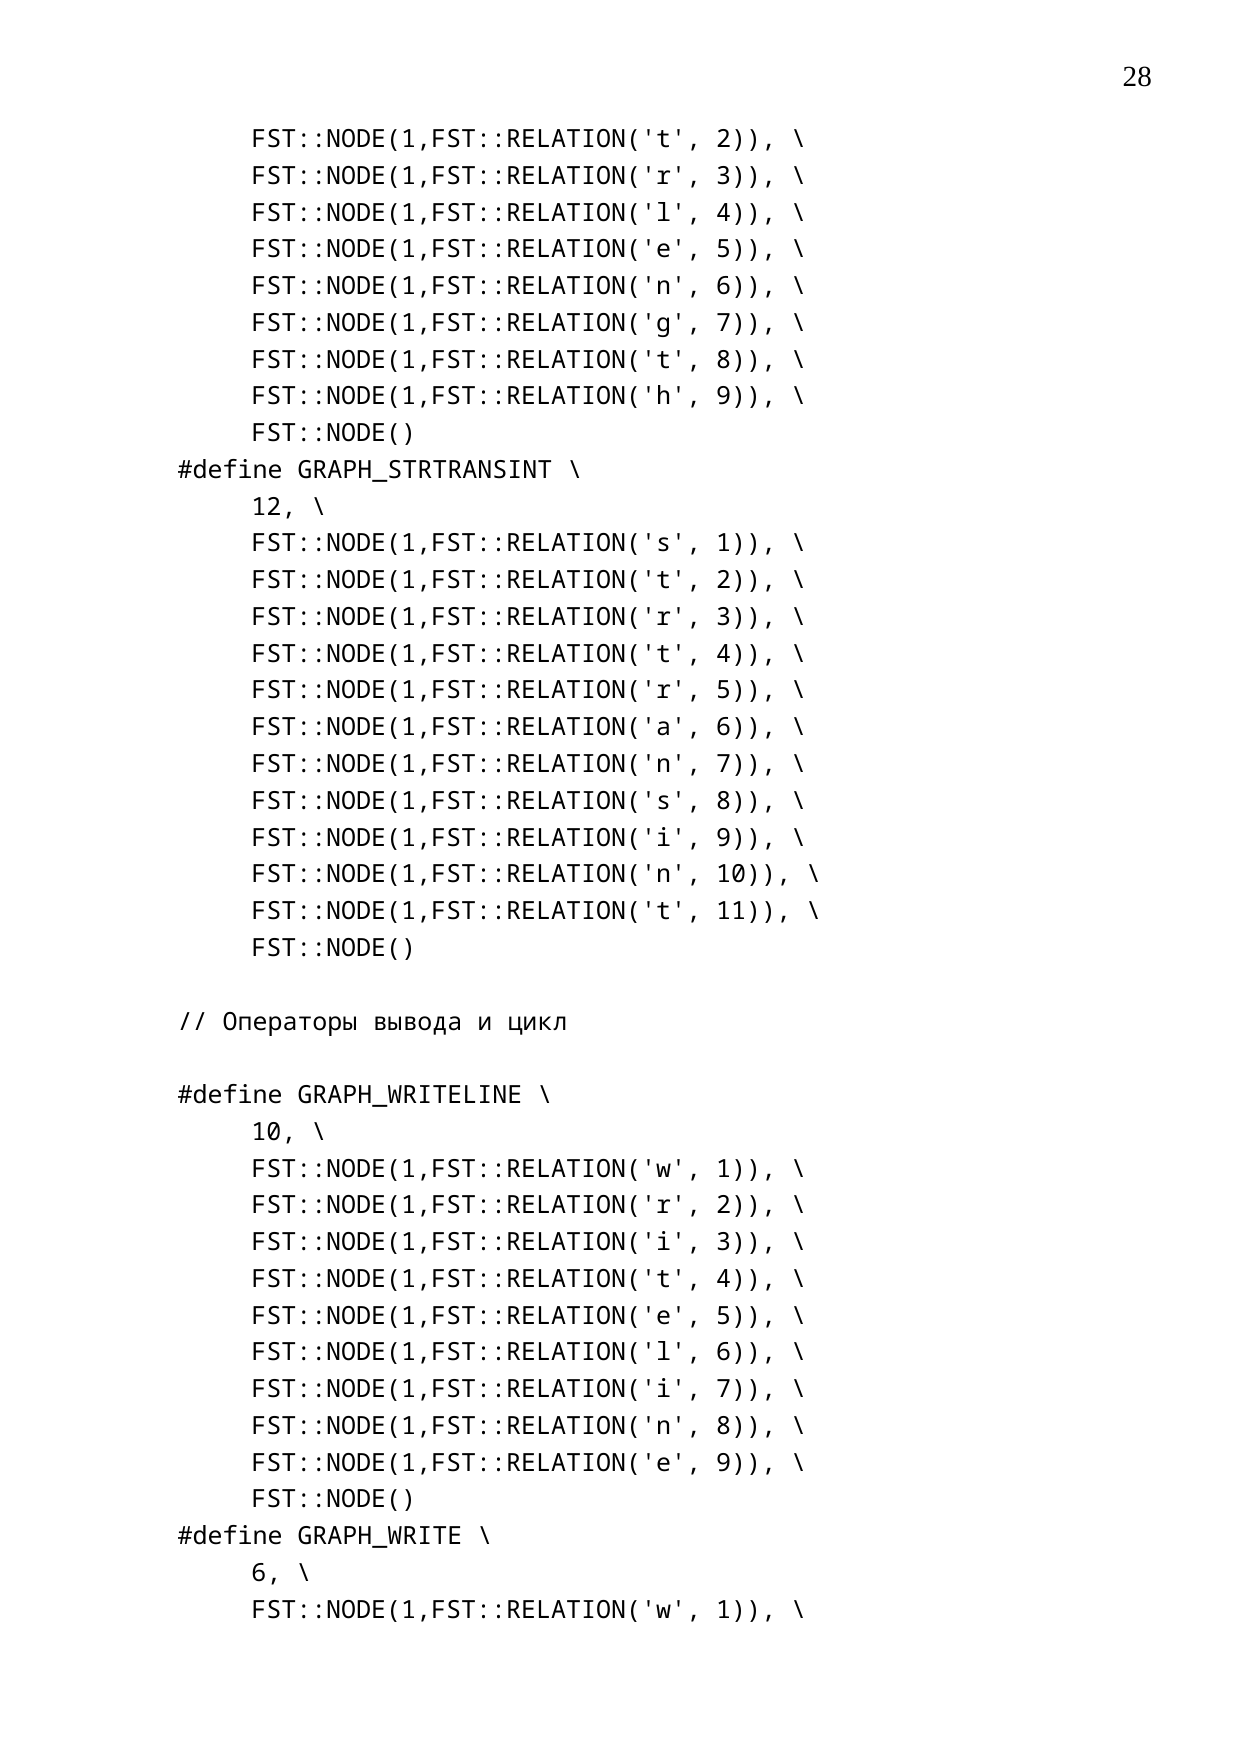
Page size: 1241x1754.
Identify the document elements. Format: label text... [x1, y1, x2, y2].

text FST::NODE(1,FST::RELATION('w', 1)), \ [177, 1150, 1152, 1184]
text FST::NODE(1,FST::RELATION('t', 2)), \ [177, 562, 1152, 596]
text FST::NODE(1,FST::RELATION('t', 2)), \ [177, 121, 1152, 155]
text FST::NODE(1,FST::RELATION('r', 3)), \ [177, 157, 1152, 191]
text FST::NODE(1,FST::RELATION('t', 4)), \ [177, 635, 1152, 669]
text #define GRAPH_STRTRANSINT \ [177, 452, 1152, 486]
text 6, \ [177, 1555, 1152, 1589]
text FST::NODE(1,FST::RELATION('n', 10)), \ [177, 856, 1152, 890]
text 10, \ [177, 1113, 1152, 1147]
text FST::NODE() [177, 1481, 1152, 1515]
text FST::NODE() [177, 929, 1152, 964]
text FST::NODE(1,FST::RELATION('t', 11)), \ [177, 893, 1152, 927]
text FST::NODE(1,FST::RELATION('h', 9)), \ [177, 378, 1152, 412]
text FST::NODE(1,FST::RELATION('r', 3)), \ [177, 599, 1152, 633]
text FST::NODE(1,FST::RELATION('l', 6)), \ [177, 1334, 1152, 1368]
text FST::NODE() [177, 415, 1152, 449]
text FST::NODE(1,FST::RELATION('e', 5)), \ [177, 1297, 1152, 1331]
text FST::NODE(1,FST::RELATION('n', 6)), \ [177, 268, 1152, 302]
text FST::NODE(1,FST::RELATION('i', 9)), \ [177, 819, 1152, 853]
text FST::NODE(1,FST::RELATION('t', 4)), \ [177, 1261, 1152, 1294]
text FST::NODE(1,FST::RELATION('t', 8)), \ [177, 341, 1152, 375]
text FST::NODE(1,FST::RELATION('w', 1)), \ [177, 1591, 1152, 1626]
text // Операторы вывода и цикл [177, 1003, 1152, 1037]
text FST::NODE(1,FST::RELATION('l', 4)), \ [177, 194, 1152, 228]
text FST::NODE(1,FST::RELATION('s', 8)), \ [177, 782, 1152, 817]
text FST::NODE(1,FST::RELATION('e', 5)), \ [177, 231, 1152, 265]
text #define GRAPH_WRITELINE \ [177, 1077, 1152, 1111]
text FST::NODE(1,FST::RELATION('g', 7)), \ [177, 304, 1152, 338]
text FST::NODE(1,FST::RELATION('n', 7)), \ [177, 746, 1152, 780]
text #define GRAPH_WRITE \ [177, 1518, 1152, 1552]
text FST::NODE(1,FST::RELATION('r', 5)), \ [177, 672, 1152, 706]
text 12, \ [177, 488, 1152, 522]
text FST::NODE(1,FST::RELATION('n', 8)), \ [177, 1408, 1152, 1442]
text FST::NODE(1,FST::RELATION('r', 2)), \ [177, 1187, 1152, 1221]
text FST::NODE(1,FST::RELATION('a', 6)), \ [177, 709, 1152, 743]
text FST::NODE(1,FST::RELATION('i', 3)), \ [177, 1224, 1152, 1258]
text FST::NODE(1,FST::RELATION('e', 9)), \ [177, 1444, 1152, 1478]
text FST::NODE(1,FST::RELATION('s', 1)), \ [177, 525, 1152, 559]
text FST::NODE(1,FST::RELATION('i', 7)), \ [177, 1371, 1152, 1405]
